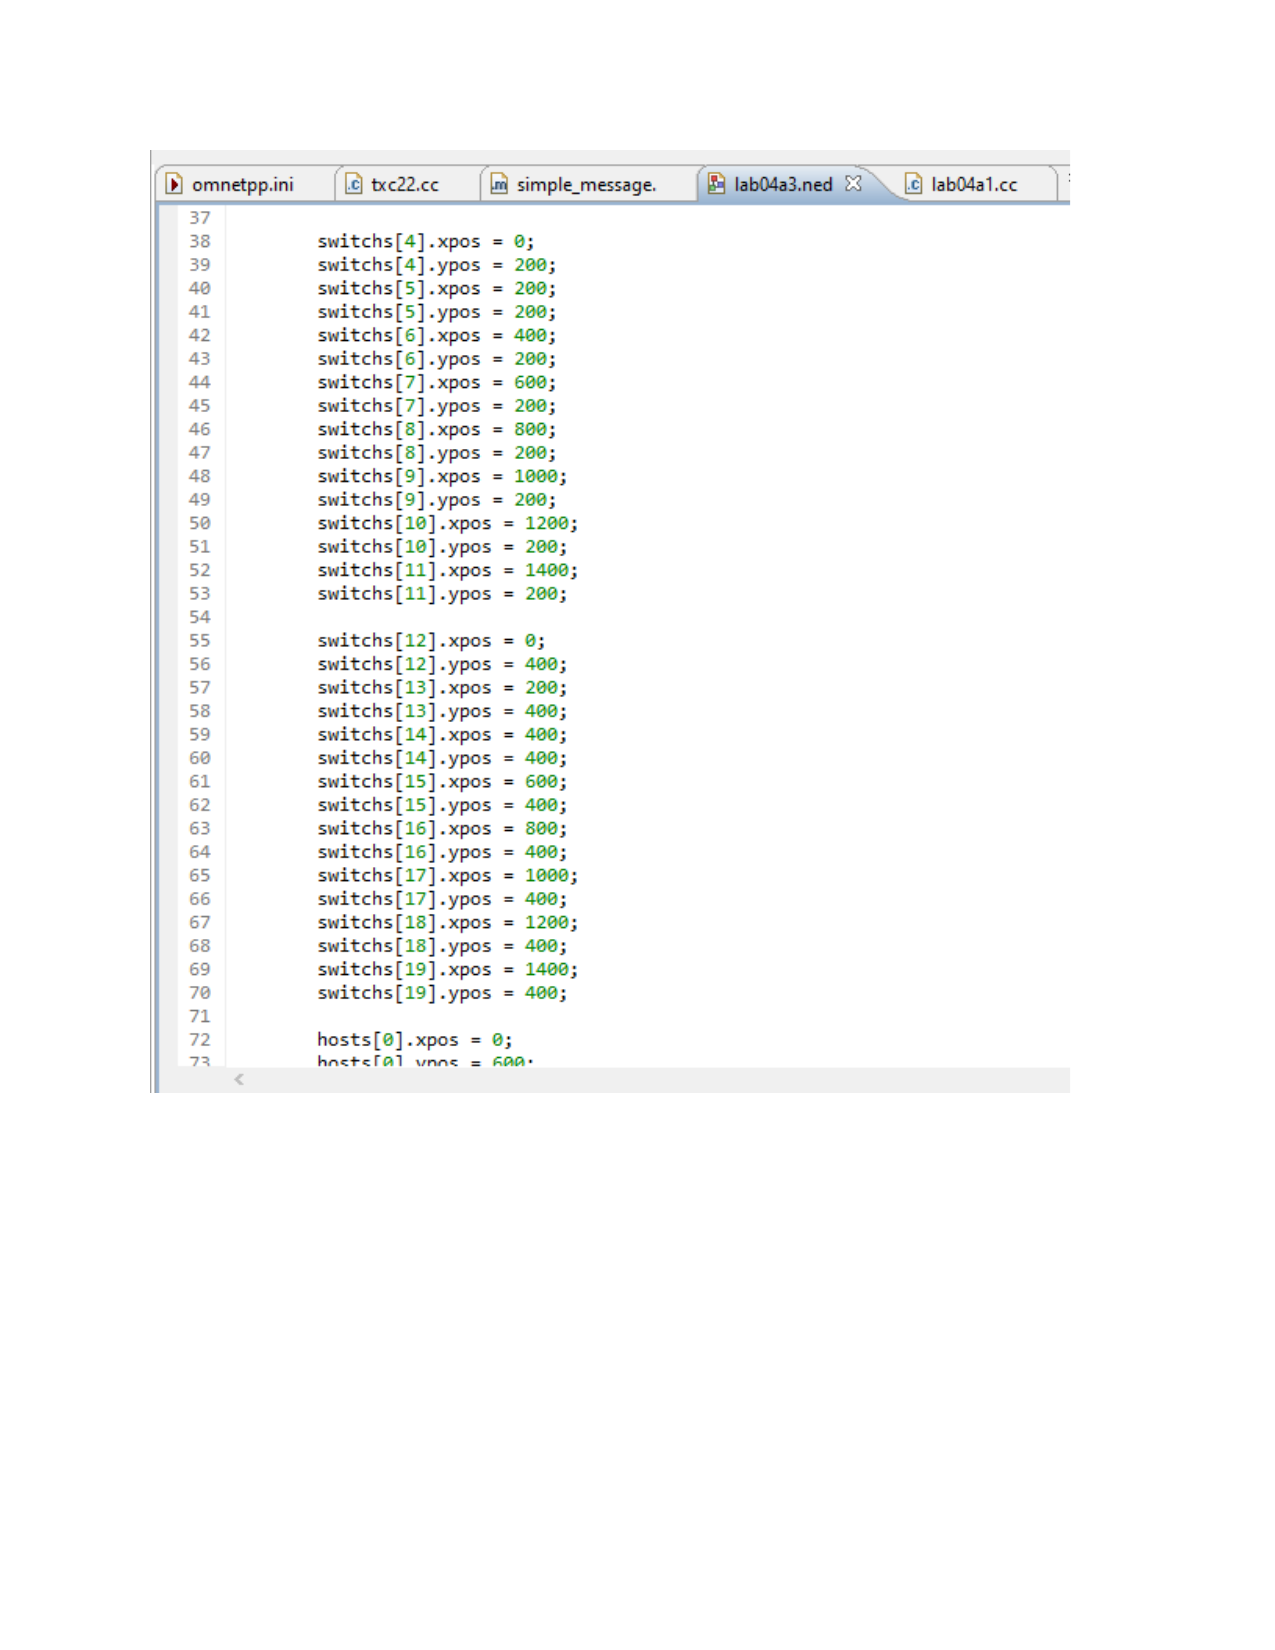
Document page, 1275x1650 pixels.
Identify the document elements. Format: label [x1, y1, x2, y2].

picture [150, 150, 1071, 1093]
